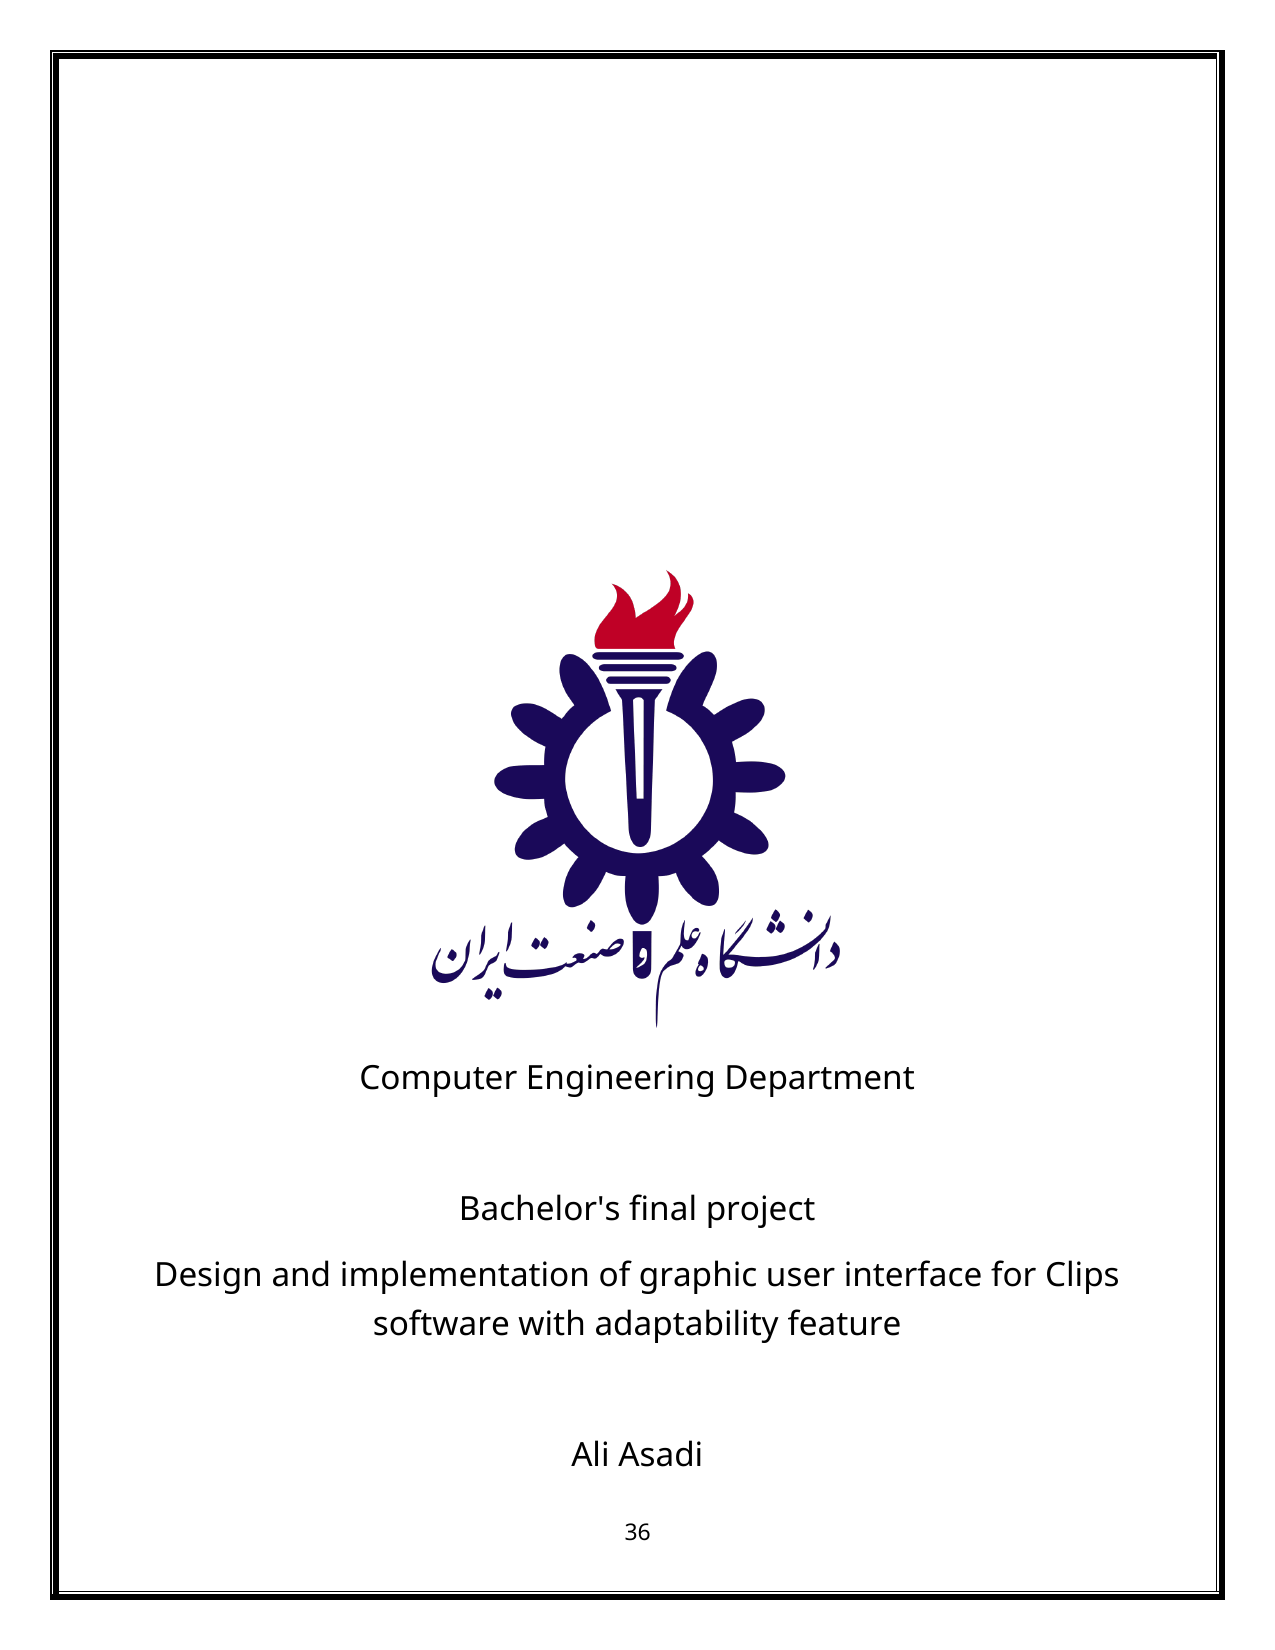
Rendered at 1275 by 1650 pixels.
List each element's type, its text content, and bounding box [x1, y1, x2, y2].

text Ali Asadi [150, 1431, 1125, 1476]
text Bachelor's final project [150, 1185, 1125, 1231]
text Computer Engineering Department [150, 1054, 1125, 1099]
picture [403, 566, 872, 1036]
text Design and implementation of graphic user interface for Clips software with adaptability feature [150, 1251, 1125, 1345]
